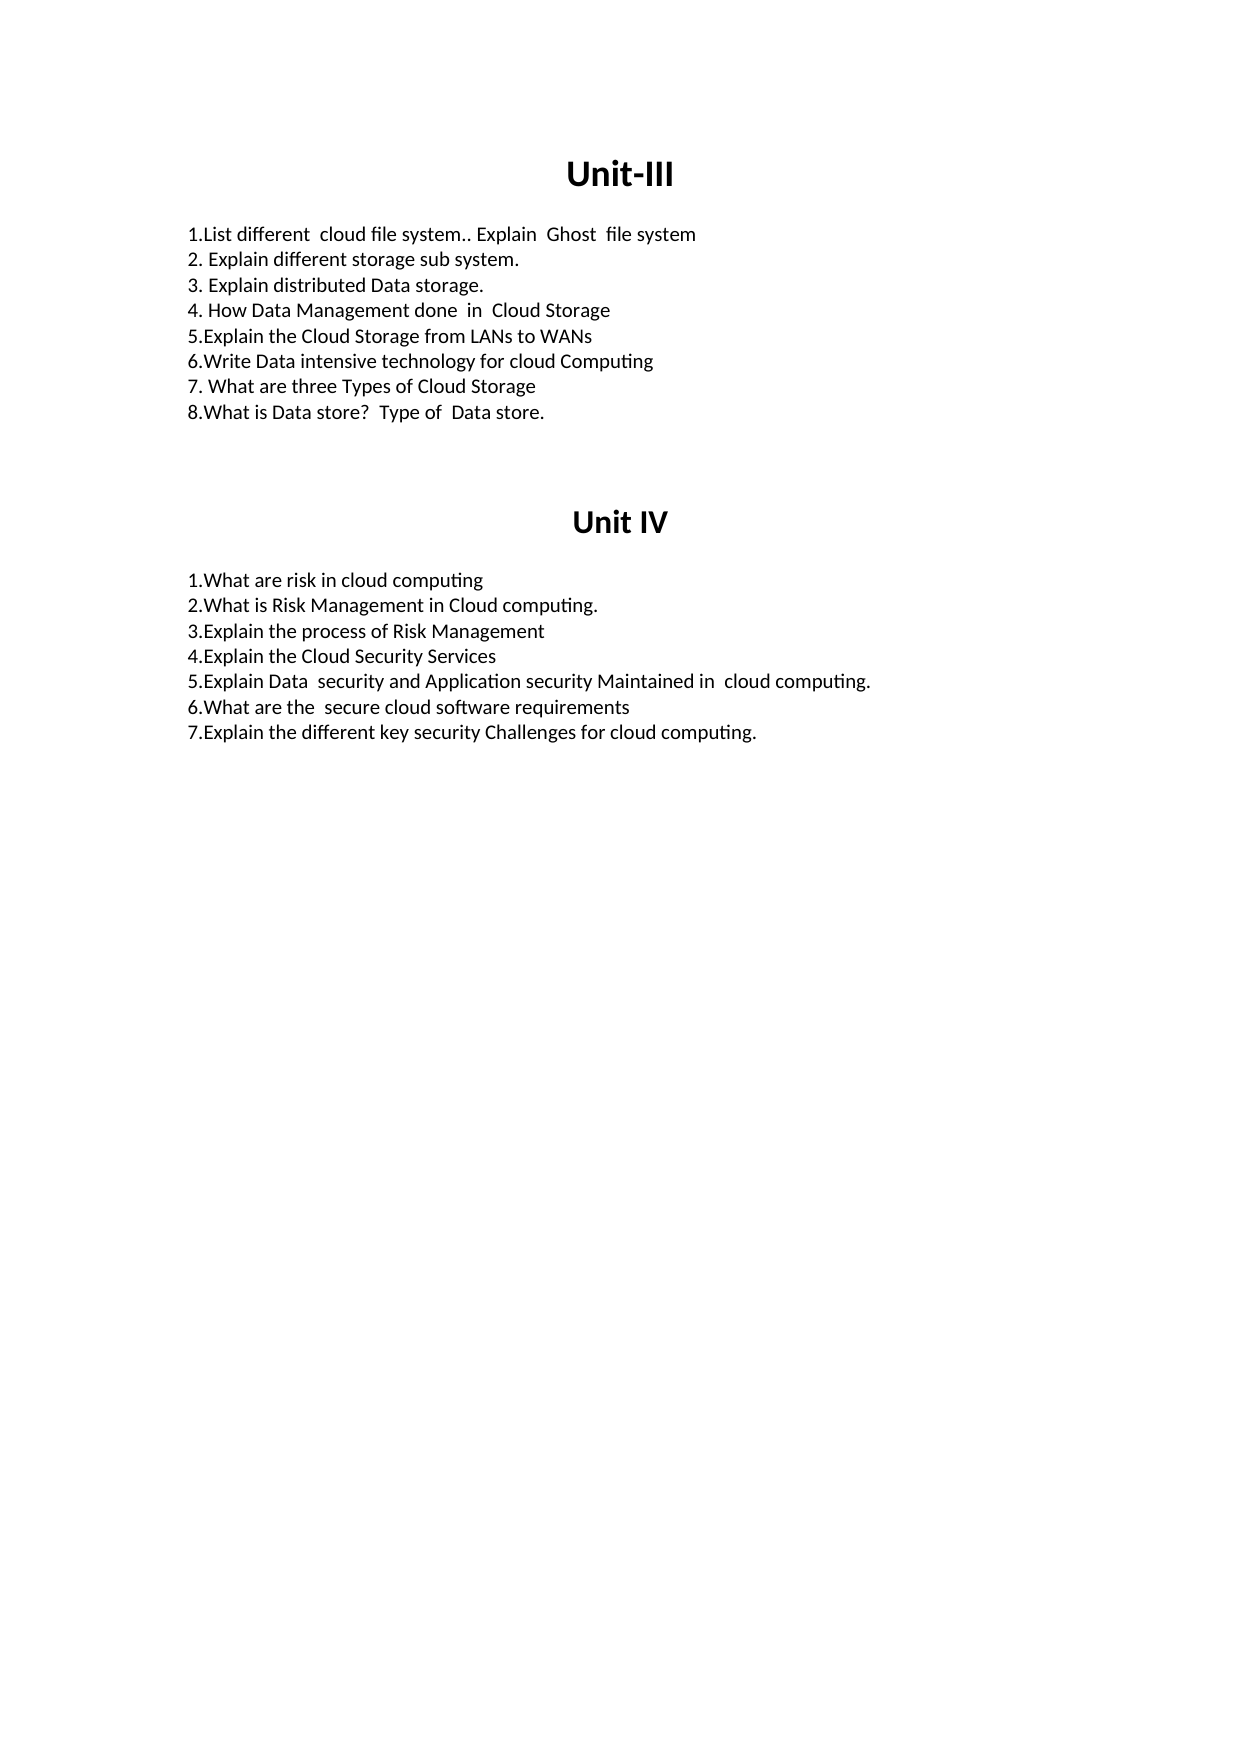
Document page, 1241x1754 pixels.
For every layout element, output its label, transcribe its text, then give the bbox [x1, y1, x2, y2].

text Unit IV [187, 501, 1053, 542]
text 4. How Data Management done in Cloud Storage [187, 297, 1053, 323]
text 7.Explain the different key security Challenges for cloud computing. [187, 719, 1053, 745]
text 5.Explain the Cloud Storage from LANs to WANs [187, 323, 1053, 348]
text 7. What are three Types of Cloud Storage [187, 374, 1053, 399]
text Unit-III [187, 150, 1053, 196]
text 6.What are the secure cloud software requirements [187, 694, 1053, 719]
text 3. Explain distributed Data storage. [187, 272, 1053, 297]
text 2. Explain different storage sub system. [187, 247, 1053, 272]
text 3.Explain the process of Risk Management [187, 618, 1053, 643]
text 5.Explain Data security and Application security Maintained in cloud computing. [187, 669, 1053, 694]
text 6.Write Data intensive technology for cloud Computing [187, 348, 1053, 374]
text 2.What is Risk Management in Cloud computing. [187, 592, 1053, 618]
text 1.What are risk in cloud computing [187, 567, 1053, 592]
text 1.List different cloud file system.. Explain Ghost file system [187, 221, 1053, 247]
text 8.What is Data store? Type of Data store. [187, 399, 1053, 424]
text 4.Explain the Cloud Security Services [187, 643, 1053, 669]
